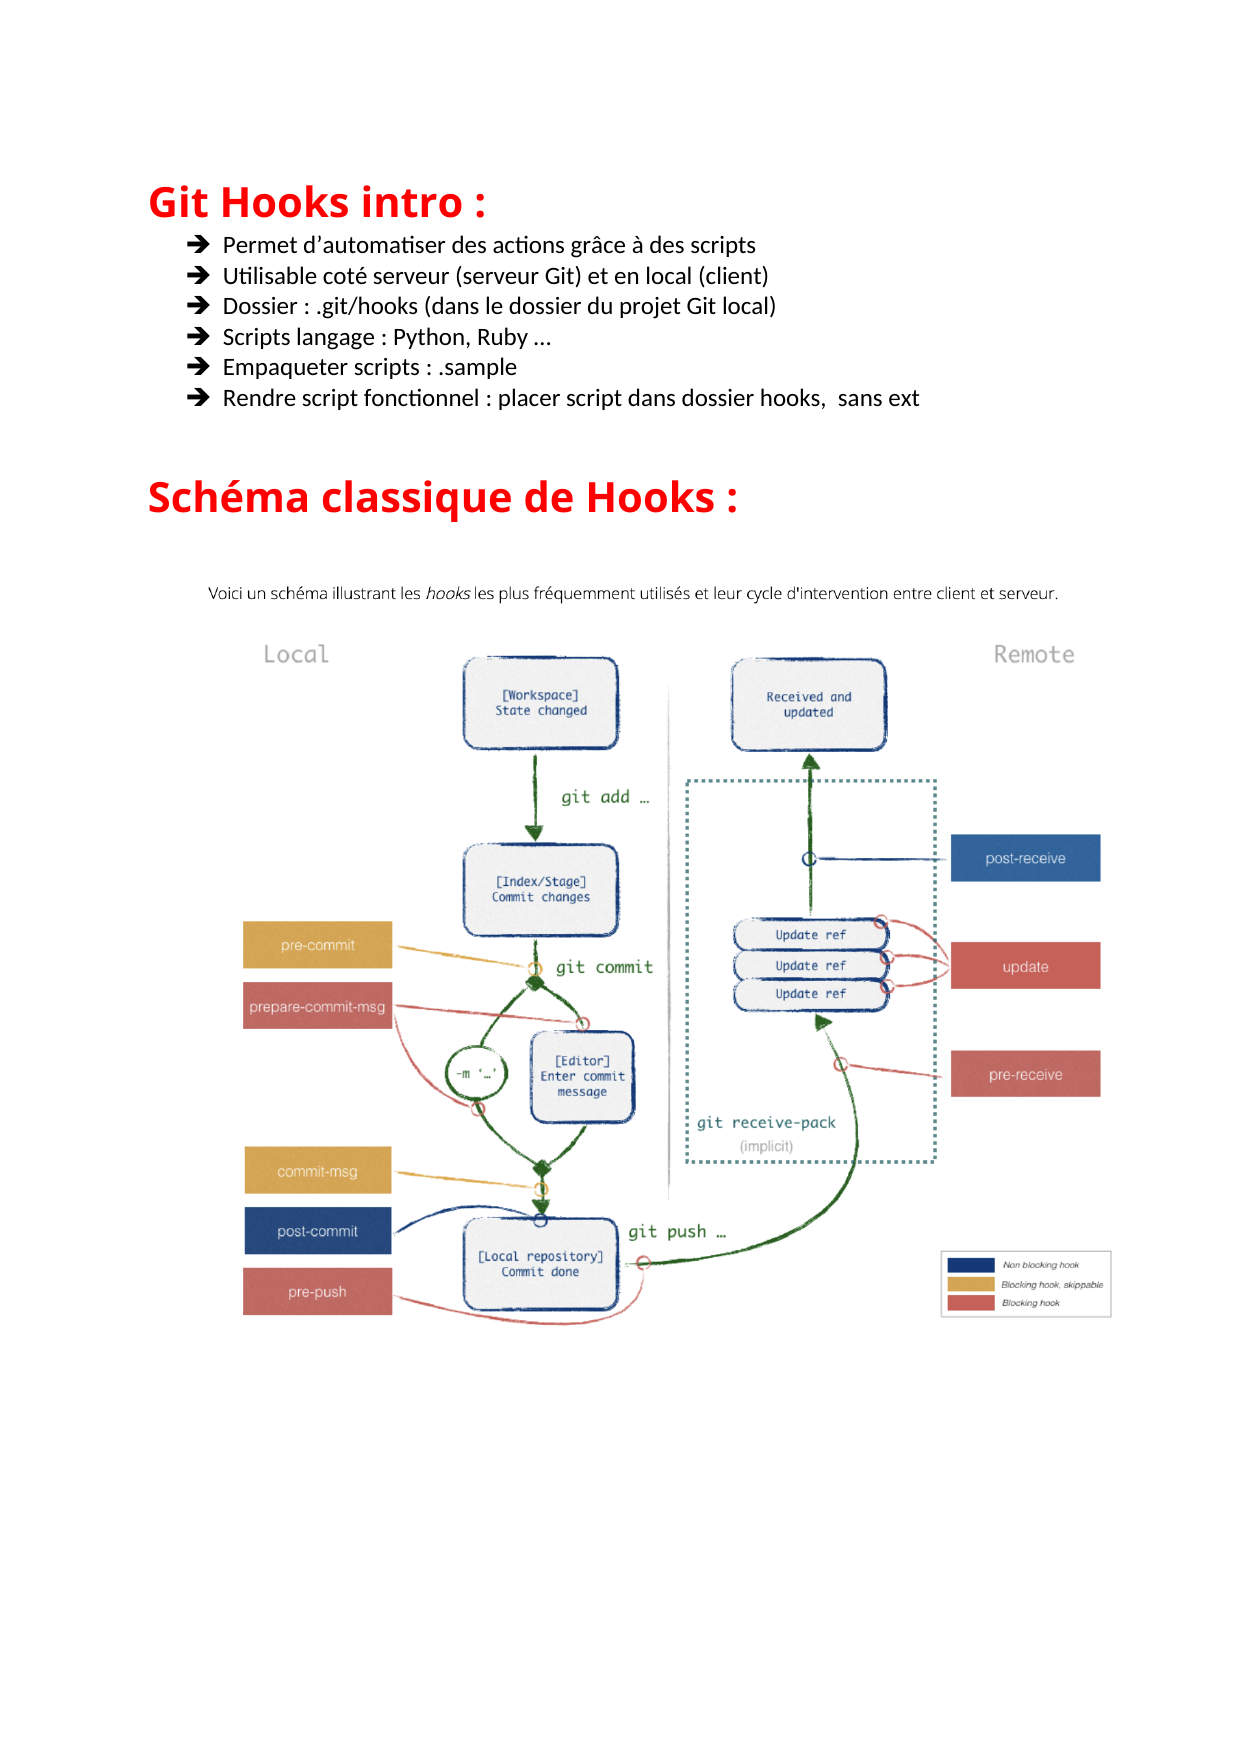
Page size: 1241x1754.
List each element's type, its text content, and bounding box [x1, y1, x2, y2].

list Utilisable coté serveur (serveur Git) et en local (client) [185, 260, 1093, 290]
subtitle Schéma classique de Hooks : [148, 468, 1093, 525]
list Empaqueter scripts : .sample [185, 351, 1093, 382]
list Dossier : .git/hooks (dans le dossier du projet Git local) [185, 290, 1093, 321]
subtitle Git Hooks intro : [148, 173, 1093, 229]
list Permet d’automatiser des actions grâce à des scripts [185, 229, 1093, 260]
list Rendre script fonctionnel : placer script dans dossier hooks, sans ext [185, 382, 1093, 412]
picture [185, 555, 1130, 1357]
list Scripts langage : Python, Ruby … [185, 321, 1093, 351]
